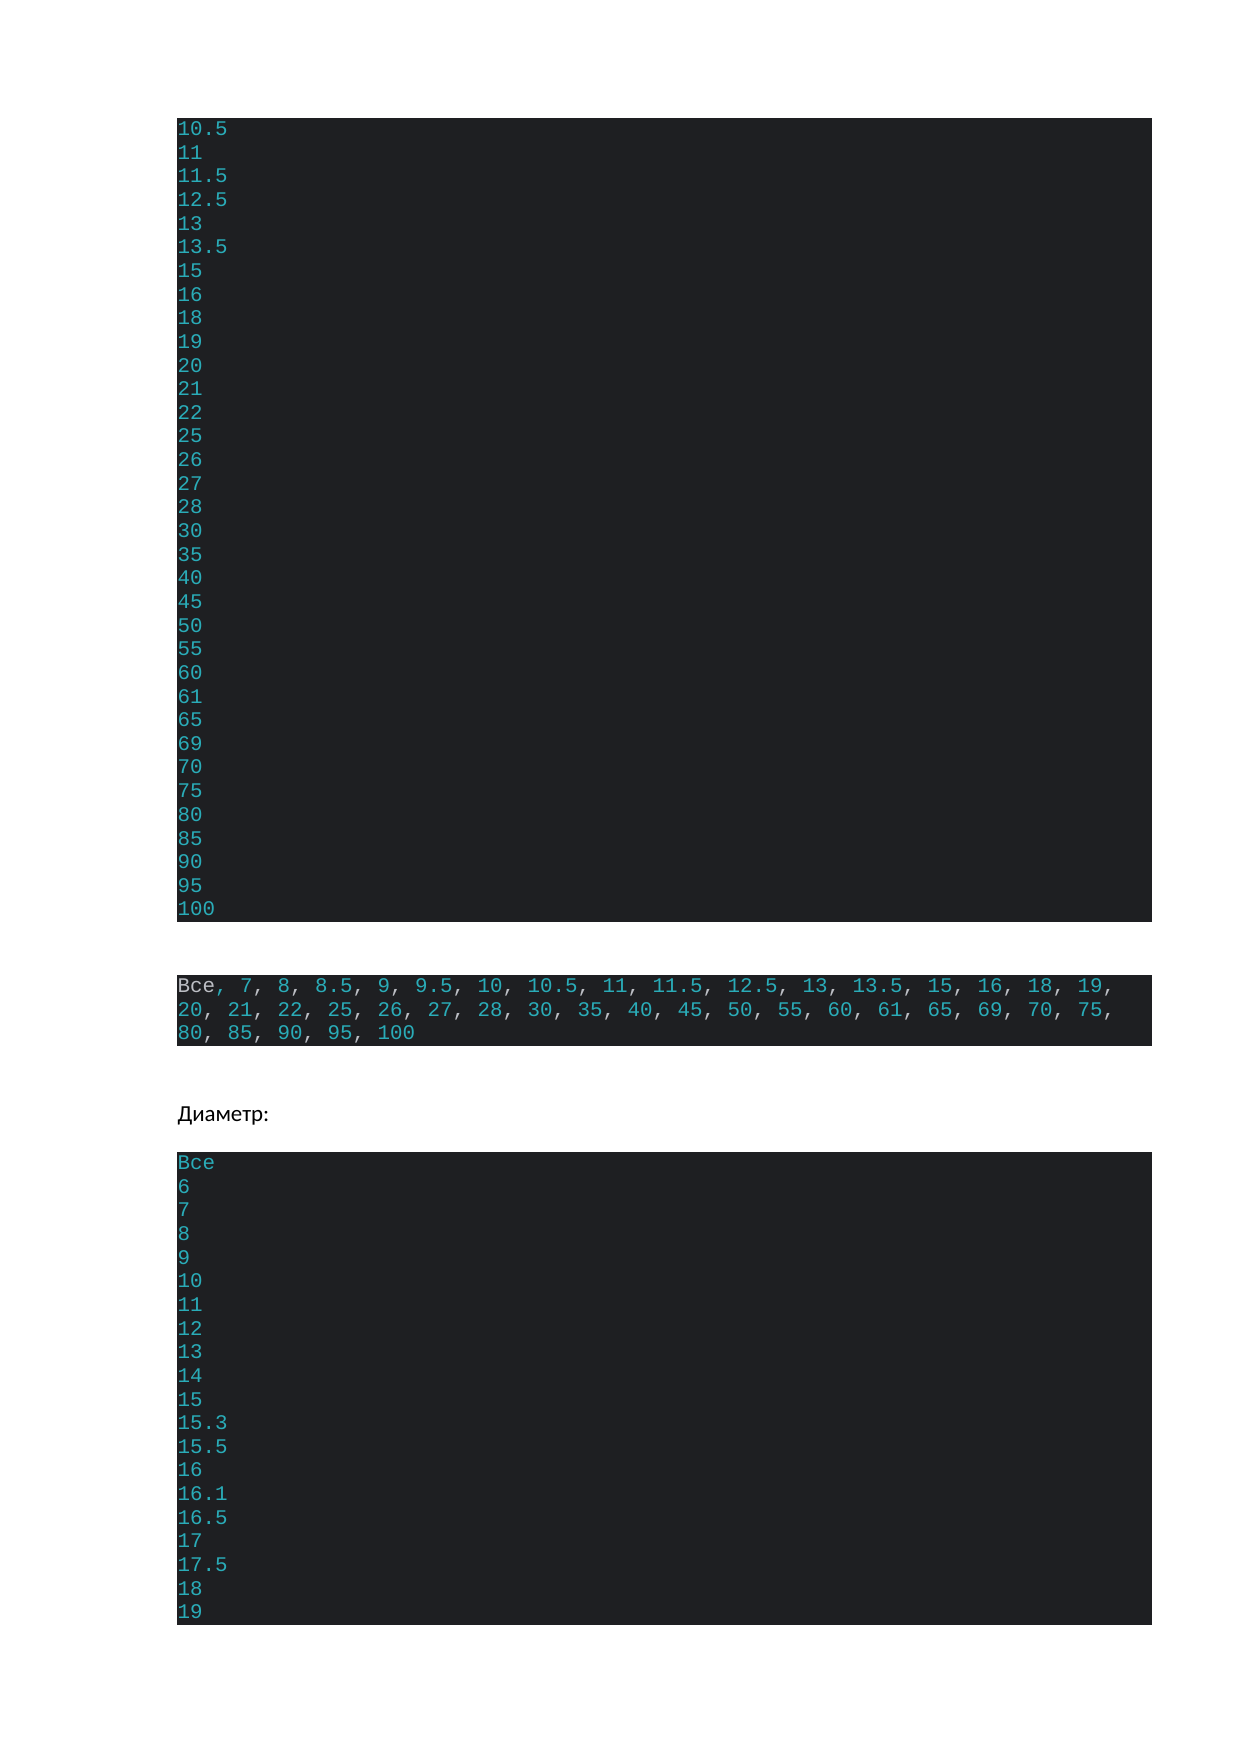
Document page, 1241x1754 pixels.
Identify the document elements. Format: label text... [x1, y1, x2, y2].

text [177, 1176, 1152, 1625]
text Все, 7, 8, 8.5, 9, 9.5, 10, 10.5, 11, 11.5, 12.5, 13, 13.5, 15, 16, 18, 19, 20, 21, 22, 25, 26, 27, 28, 30, 35, 40, 45, 50, 55, 60, 61, 65, 69, 70, 75, 80, 85, 90, 95, 100 [177, 975, 1152, 1046]
text Все [177, 1152, 1152, 1176]
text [177, 118, 1152, 922]
text Диаметр: [177, 1099, 1152, 1127]
